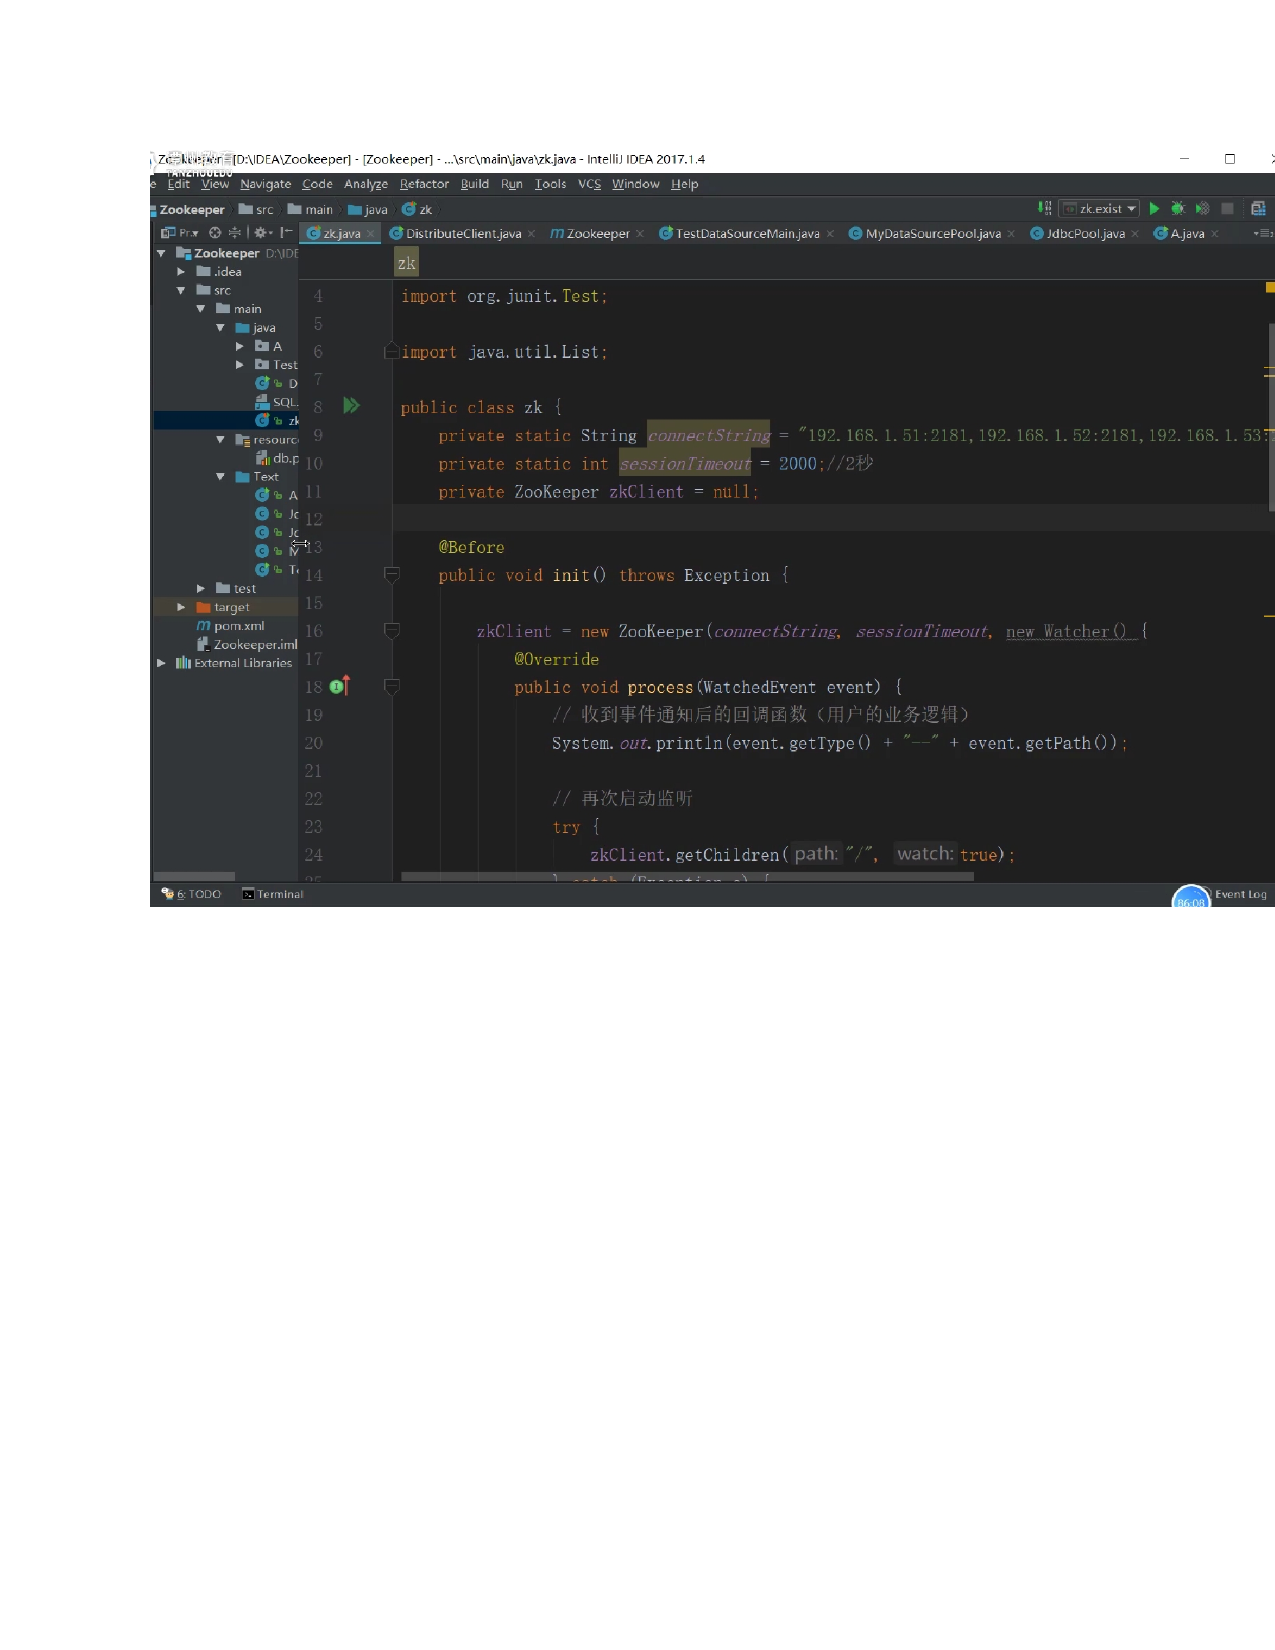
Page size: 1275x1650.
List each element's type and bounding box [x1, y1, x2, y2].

picture [150, 150, 1275, 907]
